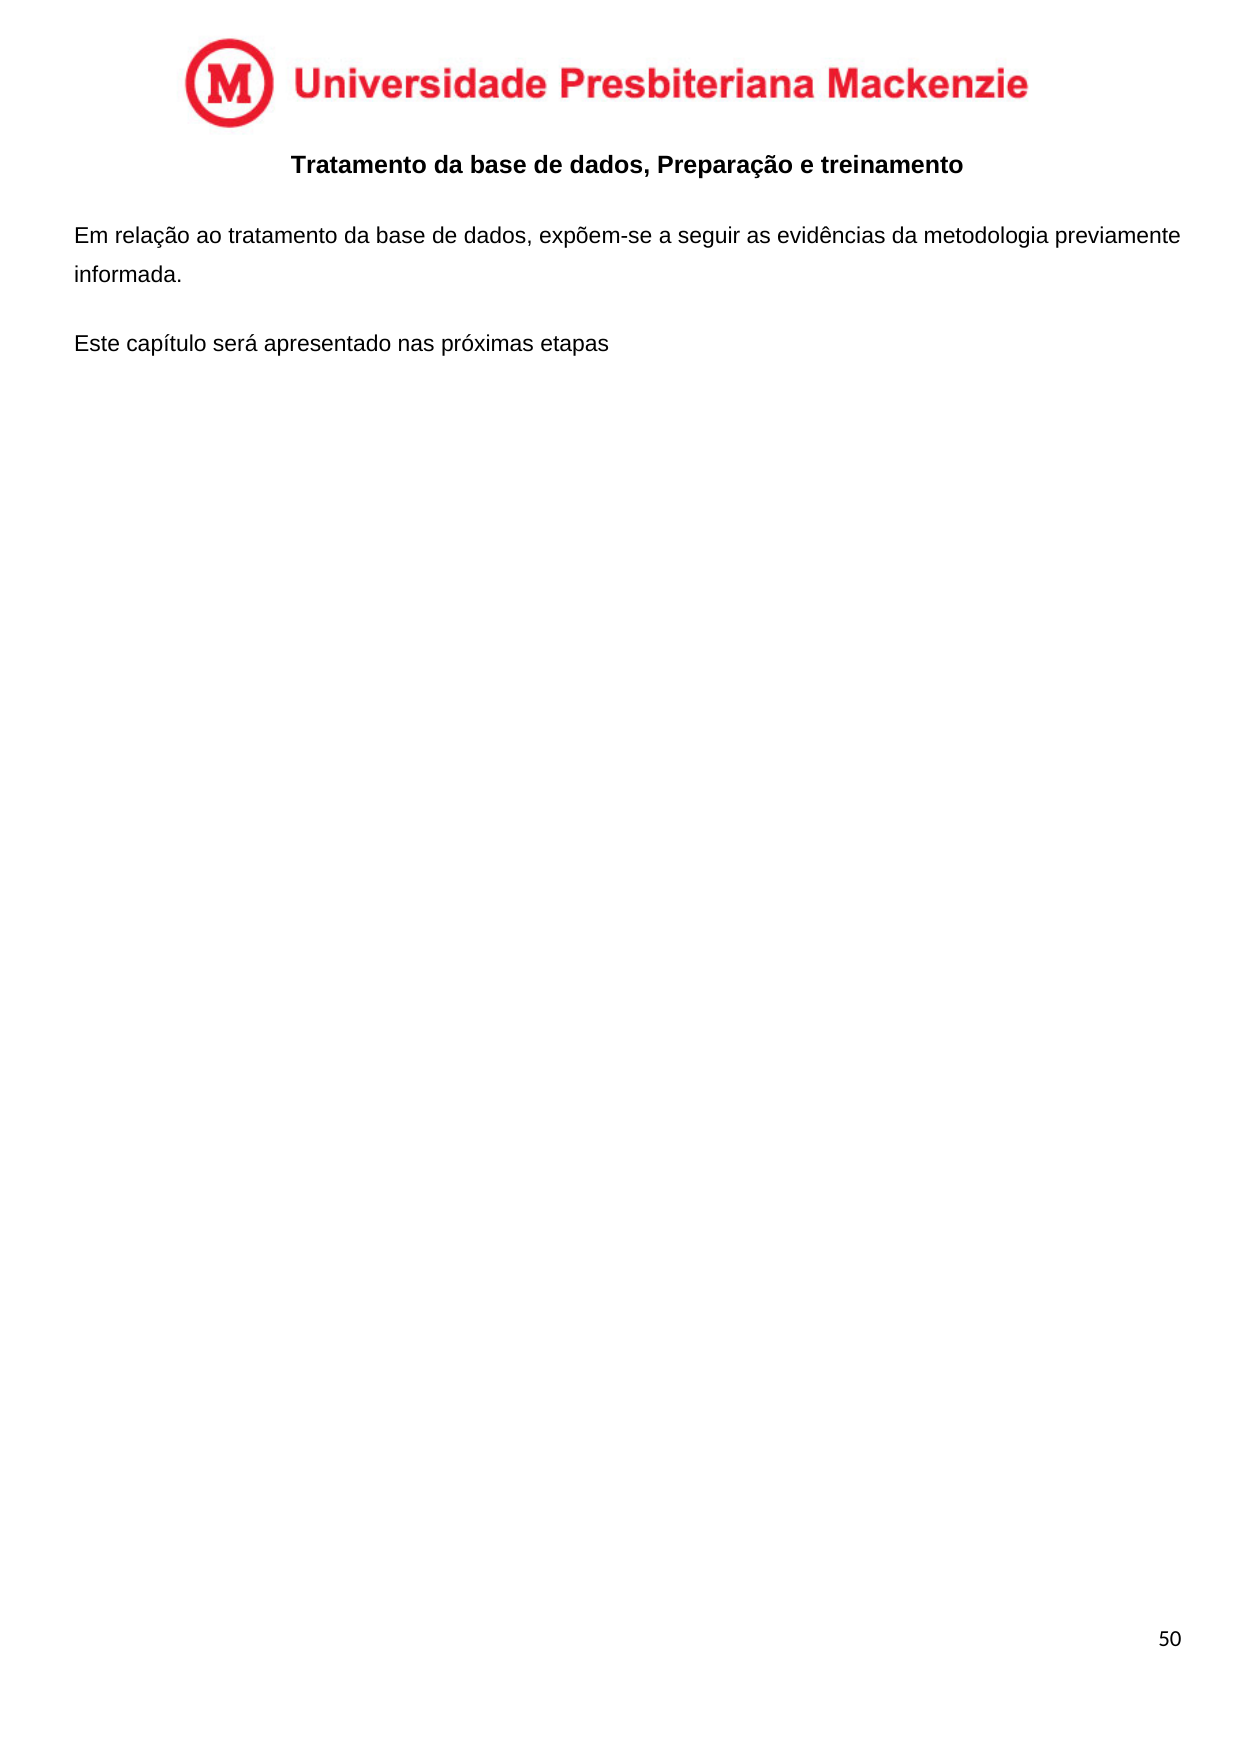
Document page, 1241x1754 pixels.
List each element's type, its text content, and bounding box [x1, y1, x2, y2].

text Tratamento da base de dados, Preparação e treinamento [74, 150, 1181, 178]
text Em relação ao tratamento da base de dados, expõem-se a seguir as evidências da metodologia previamente informada. [74, 222, 1181, 288]
picture [167, 14, 1053, 150]
text Este capítulo será apresentado nas próximas etapas [74, 330, 1181, 356]
